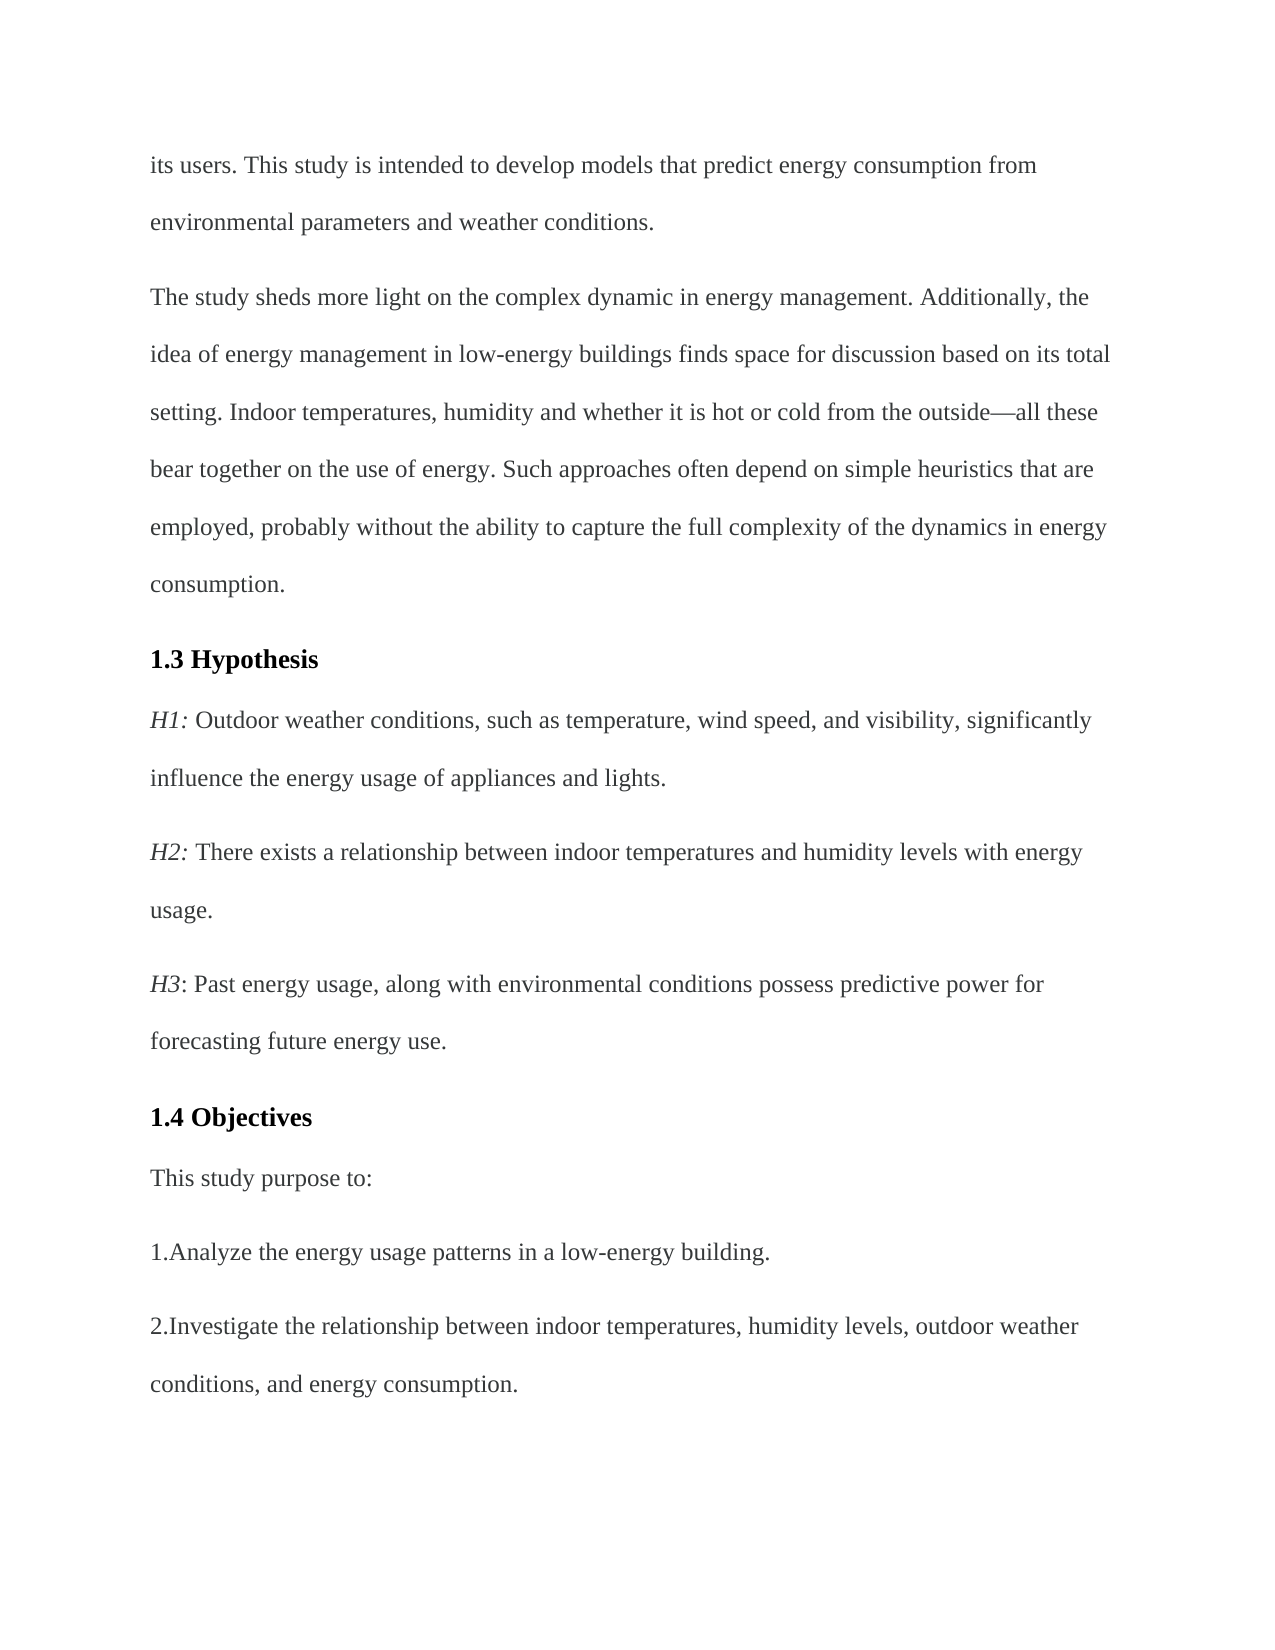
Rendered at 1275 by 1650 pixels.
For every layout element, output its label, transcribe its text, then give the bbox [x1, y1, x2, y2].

text H2: There exists a relationship between indoor temperatures and humidity levels with energy usage. [150, 837, 1125, 923]
text H3: Past energy usage, along with environmental conditions possess predictive power for forecasting future energy use. [150, 969, 1125, 1055]
text 1.Analyze the energy usage patterns in a low-energy building. [150, 1237, 1125, 1266]
text The study sheds more light on the complex dynamic in energy management. Additionally, the idea of energy management in low-energy buildings finds space for discussion based on its total setting. Indoor temperatures, humidity and whether it is hot or cold from the outside—all these bear together on the use of energy. Such approaches often depend on simple heuristics that are employed, probably without the ability to capture the full complexity of the dynamics in energy consumption. [150, 282, 1125, 598]
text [150, 150, 1125, 236]
text This study purpose to: [150, 1163, 1125, 1192]
text H1: Outdoor weather conditions, such as temperature, wind speed, and visibility, significantly influence the energy usage of appliances and lights. [150, 706, 1125, 792]
subtitle 1.4 Objectives [150, 1101, 1125, 1132]
subtitle 1.3 Hypothesis [150, 643, 1125, 674]
text 2.Investigate the relationship between indoor temperatures, humidity levels, outdoor weather conditions, and energy consumption. [150, 1311, 1125, 1397]
